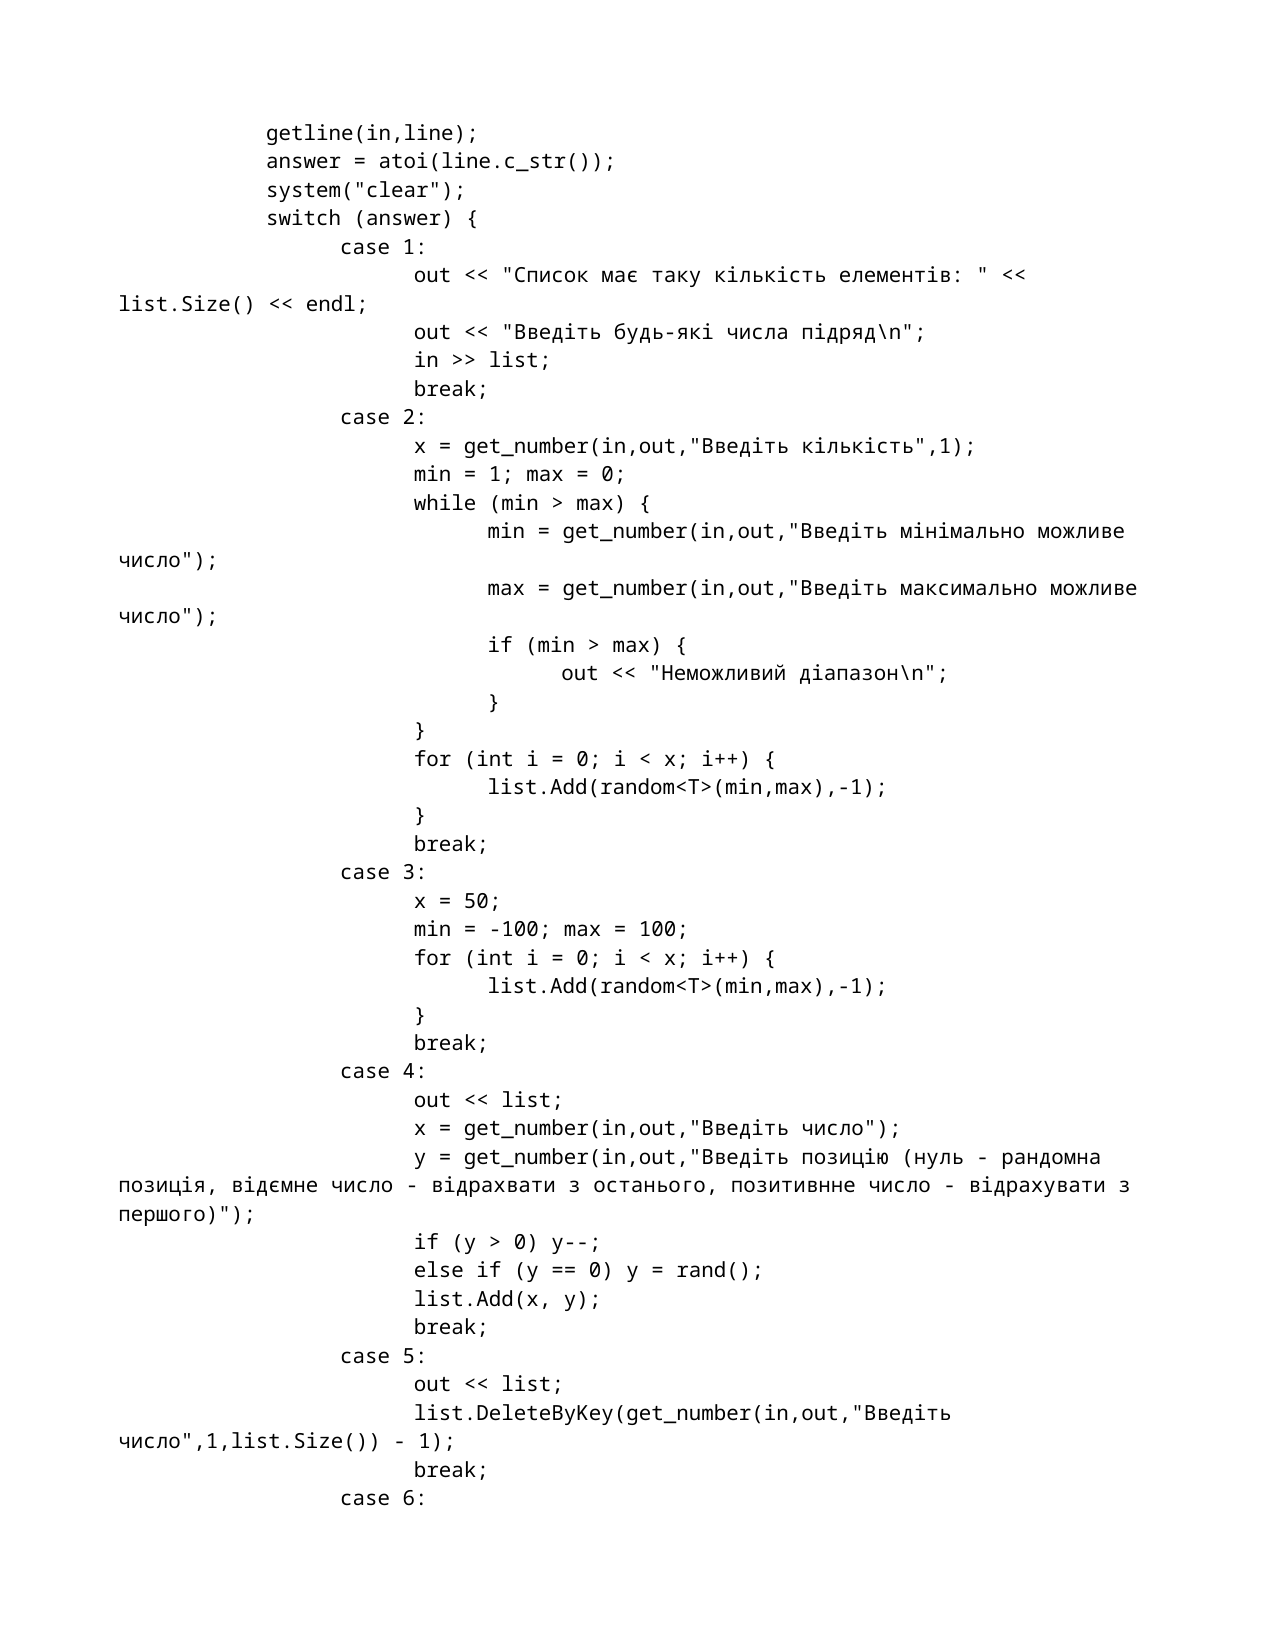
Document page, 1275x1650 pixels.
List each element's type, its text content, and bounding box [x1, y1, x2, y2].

text list.DeleteByKey(get_number(in,out,"Введіть число",1,list.Size()) - 1); [118, 1398, 1157, 1455]
text out << "Неможливий діапазон\n"; [118, 658, 1157, 687]
text else if (y == 0) y = rand(); [118, 1256, 1157, 1284]
text case 6: [118, 1483, 1157, 1512]
text x = 50; [118, 886, 1157, 914]
text in >> list; [118, 346, 1157, 374]
text case 4: [118, 1057, 1157, 1085]
text case 5: [118, 1341, 1157, 1369]
text while (min > max) { [118, 488, 1157, 516]
text y = get_number(in,out,"Введіть позицію (нуль - рандомна позиція, відємне число - відрахвати з останього, позитивнне число - відрахувати з першого)"); [118, 1142, 1157, 1227]
text break; [118, 829, 1157, 857]
text break; [118, 1028, 1157, 1057]
text for (int i = 0; i < x; i++) { [118, 943, 1157, 971]
text } [118, 1000, 1157, 1028]
text x = get_number(in,out,"Введіть кількість",1); [118, 431, 1157, 459]
text system("clear"); [118, 175, 1157, 203]
text list.Add(random<T>(min,max),-1); [118, 772, 1157, 801]
text if (min > max) { [118, 630, 1157, 658]
text } [118, 801, 1157, 829]
text } [118, 715, 1157, 744]
text switch (answer) { [118, 203, 1157, 232]
text answer = atoi(line.c_str()); [118, 147, 1157, 175]
text list.Add(random<T>(min,max),-1); [118, 971, 1157, 1000]
text list.Add(x, y); [118, 1284, 1157, 1312]
text min = -100; max = 100; [118, 914, 1157, 943]
text case 2: [118, 402, 1157, 431]
text out << list; [118, 1369, 1157, 1398]
text min = 1; max = 0; [118, 459, 1157, 488]
text out << list; [118, 1085, 1157, 1113]
text } [118, 687, 1157, 715]
text if (y > 0) y--; [118, 1227, 1157, 1256]
text getline(in,line); [118, 118, 1157, 147]
text x = get_number(in,out,"Введіть число"); [118, 1113, 1157, 1142]
text out << "Список має таку кількість елементів: " << list.Size() << endl; [118, 260, 1157, 317]
text break; [118, 374, 1157, 402]
text for (int i = 0; i < x; i++) { [118, 744, 1157, 772]
text case 1: [118, 232, 1157, 260]
text min = get_number(in,out,"Введіть мінімально можливе число"); [118, 516, 1157, 573]
text break; [118, 1312, 1157, 1341]
text break; [118, 1455, 1157, 1483]
text max = get_number(in,out,"Введіть максимально можливе число"); [118, 573, 1157, 630]
text out << "Введіть будь-які числа підряд\n"; [118, 317, 1157, 346]
text case 3: [118, 857, 1157, 886]
